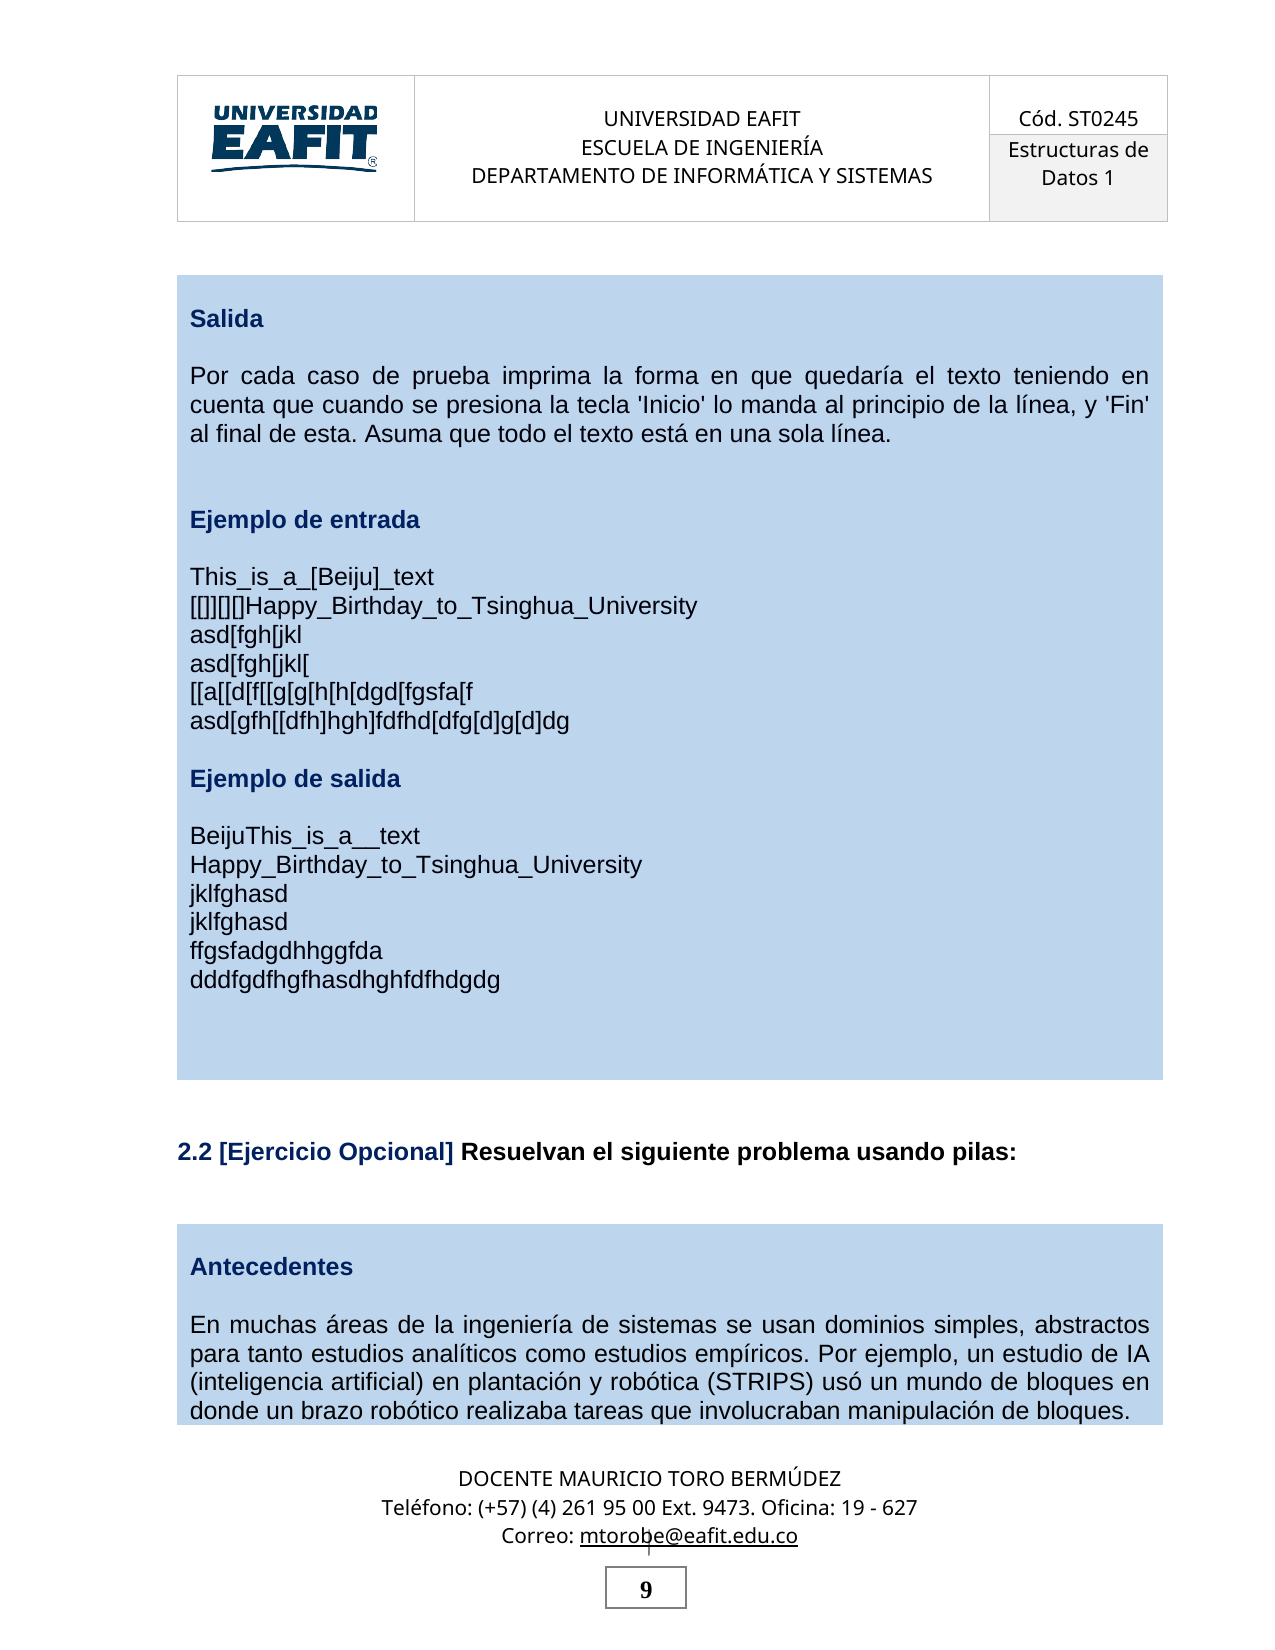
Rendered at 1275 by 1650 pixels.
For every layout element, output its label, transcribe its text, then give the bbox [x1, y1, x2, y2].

text 2.2 [Ejercicio Opcional] Resuelvan el siguiente problema usando pilas: [177, 1137, 1122, 1166]
picture [211, 105, 377, 171]
